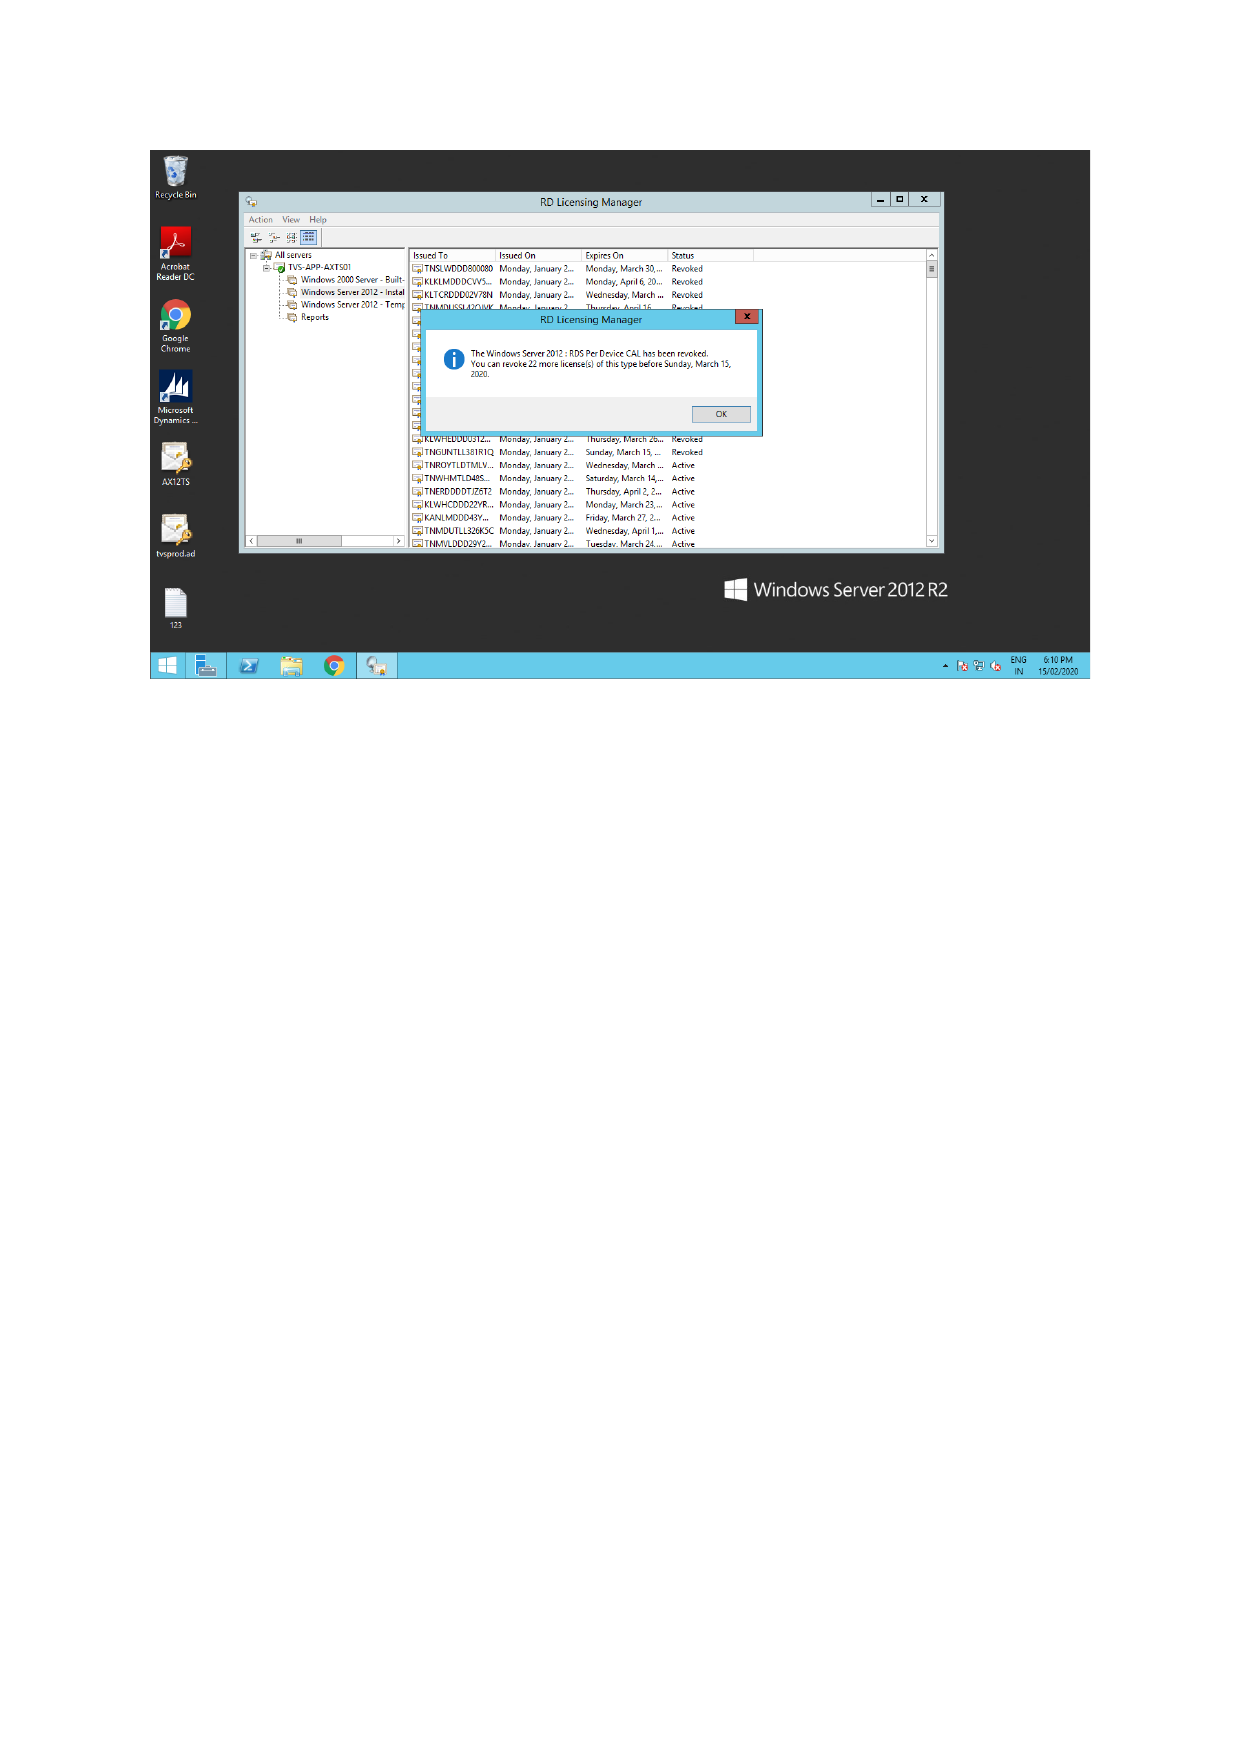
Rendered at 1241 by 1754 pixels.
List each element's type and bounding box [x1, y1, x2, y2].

picture [150, 150, 1091, 679]
